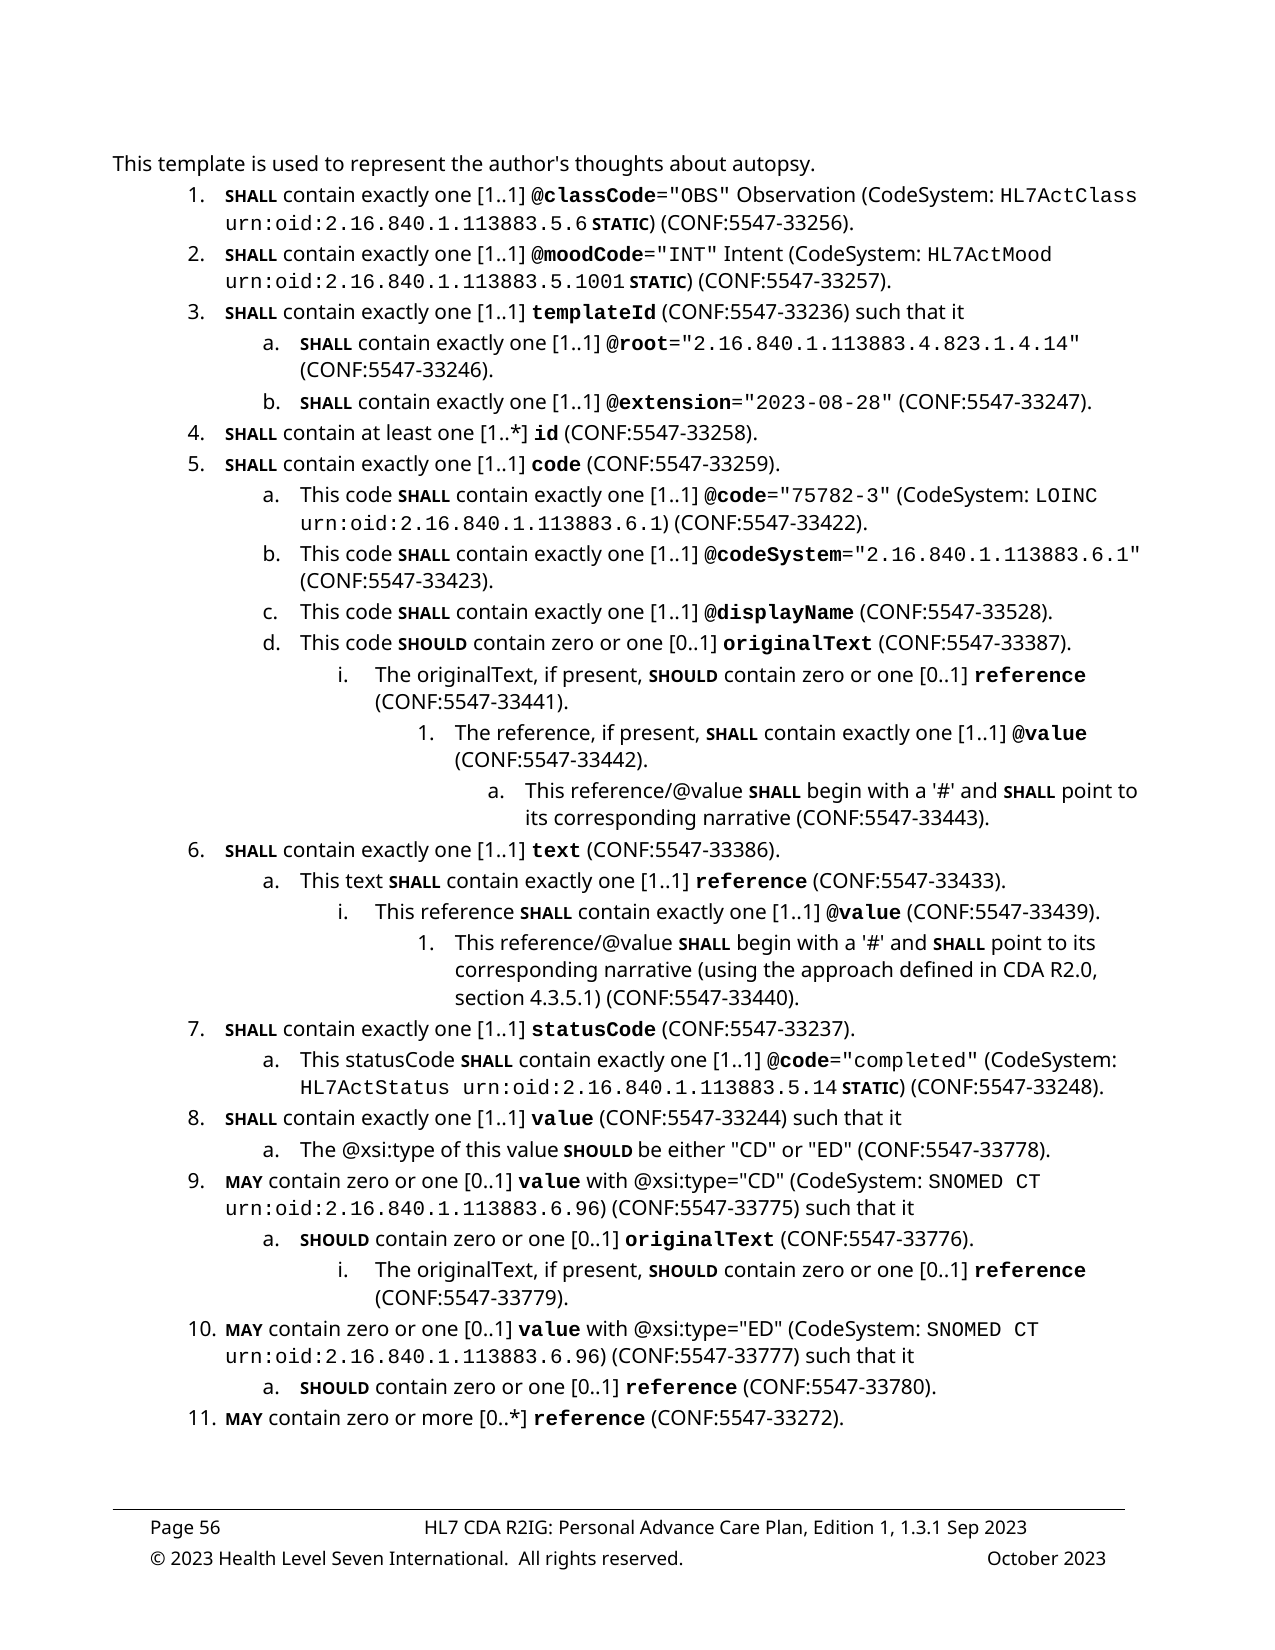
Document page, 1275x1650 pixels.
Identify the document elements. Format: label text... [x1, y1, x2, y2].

list SHALL contain exactly one [1..1] @root="2.16.840.1.113883.4.823.1.4.14" (CONF:5547-33246). [262, 329, 1162, 383]
list MAY contain zero or one [0..1] value with @xsi:type="CD" (CodeSystem: SNOMED CT urn:oid:2.16.840.1.113883.6.96) (CONF:5547-33775) such that it [187, 1167, 1162, 1221]
list This code SHOULD contain zero or one [0..1] originalText (CONF:5547-33387). [262, 629, 1162, 656]
list The @xsi:type of this value SHOULD be either "CD" or "ED" (CONF:5547-33778). [262, 1135, 1162, 1162]
list This code SHALL contain exactly one [1..1] @displayName (CONF:5547-33528). [262, 598, 1162, 625]
list MAY contain zero or one [0..1] value with @xsi:type="ED" (CodeSystem: SNOMED CT urn:oid:2.16.840.1.113883.6.96) (CONF:5547-33777) such that it [187, 1314, 1162, 1369]
list SHOULD contain zero or one [0..1] reference (CONF:5547-33780). [262, 1373, 1162, 1400]
list The originalText, if present, SHOULD contain zero or one [0..1] reference (CONF:5547-33441). [337, 660, 1162, 714]
list SHALL contain exactly one [1..1] code (CONF:5547-33259). [187, 450, 1162, 477]
list SHALL contain exactly one [1..1] @extension="2023-08-28" (CONF:5547-33247). [262, 387, 1162, 414]
list This statusCode SHALL contain exactly one [1..1] @code="completed" (CodeSystem: HL7ActStatus urn:oid:2.16.840.1.113883.5.14 STATIC) (CONF:5547-33248). [262, 1046, 1162, 1100]
list The reference, if present, SHALL contain exactly one [1..1] @value (CONF:5547-33442). [417, 719, 1162, 773]
list SHOULD contain zero or one [0..1] originalText (CONF:5547-33776). [262, 1225, 1162, 1252]
list This text SHALL contain exactly one [1..1] reference (CONF:5547-33433). [262, 867, 1162, 894]
list This code SHALL contain exactly one [1..1] @codeSystem="2.16.840.1.113883.6.1" (CONF:5547-33423). [262, 539, 1162, 594]
list The originalText, if present, SHOULD contain zero or one [0..1] reference (CONF:5547-33779). [337, 1256, 1162, 1310]
list This code SHALL contain exactly one [1..1] @code="75782-3" (CodeSystem: LOINC urn:oid:2.16.840.1.113883.6.1) (CONF:5547-33422). [262, 481, 1162, 535]
list SHALL contain exactly one [1..1] text (CONF:5547-33386). [187, 835, 1162, 862]
list SHALL contain exactly one [1..1] @classCode="OBS" Observation (CodeSystem: HL7ActClass urn:oid:2.16.840.1.113883.5.6 STATIC) (CONF:5547-33256). [187, 181, 1162, 235]
list SHALL contain exactly one [1..1] statusCode (CONF:5547-33237). [187, 1014, 1162, 1042]
list SHALL contain exactly one [1..1] value (CONF:5547-33244) such that it [187, 1104, 1162, 1131]
list SHALL contain at least one [1..*] id (CONF:5547-33258). [187, 419, 1162, 446]
list MAY contain zero or more [0..*] reference (CONF:5547-33272). [187, 1404, 1162, 1431]
list This reference/@value SHALL begin with a '#' and SHALL point to its corresponding narrative (using the approach defined in CDA R2.0, section 4.3.5.1) (CONF:5547-33440). [417, 929, 1162, 1010]
text This template is used to represent the author's thoughts about autopsy. [112, 150, 1162, 177]
list SHALL contain exactly one [1..1] templateId (CONF:5547-33236) such that it [187, 298, 1162, 325]
list SHALL contain exactly one [1..1] @moodCode="INT" Intent (CodeSystem: HL7ActMood urn:oid:2.16.840.1.113883.5.1001 STATIC) (CONF:5547-33257). [187, 239, 1162, 294]
list This reference/@value SHALL begin with a '#' and SHALL point to its corresponding narrative (CONF:5547-33443). [487, 777, 1162, 831]
list This reference SHALL contain exactly one [1..1] @value (CONF:5547-33439). [337, 898, 1162, 925]
